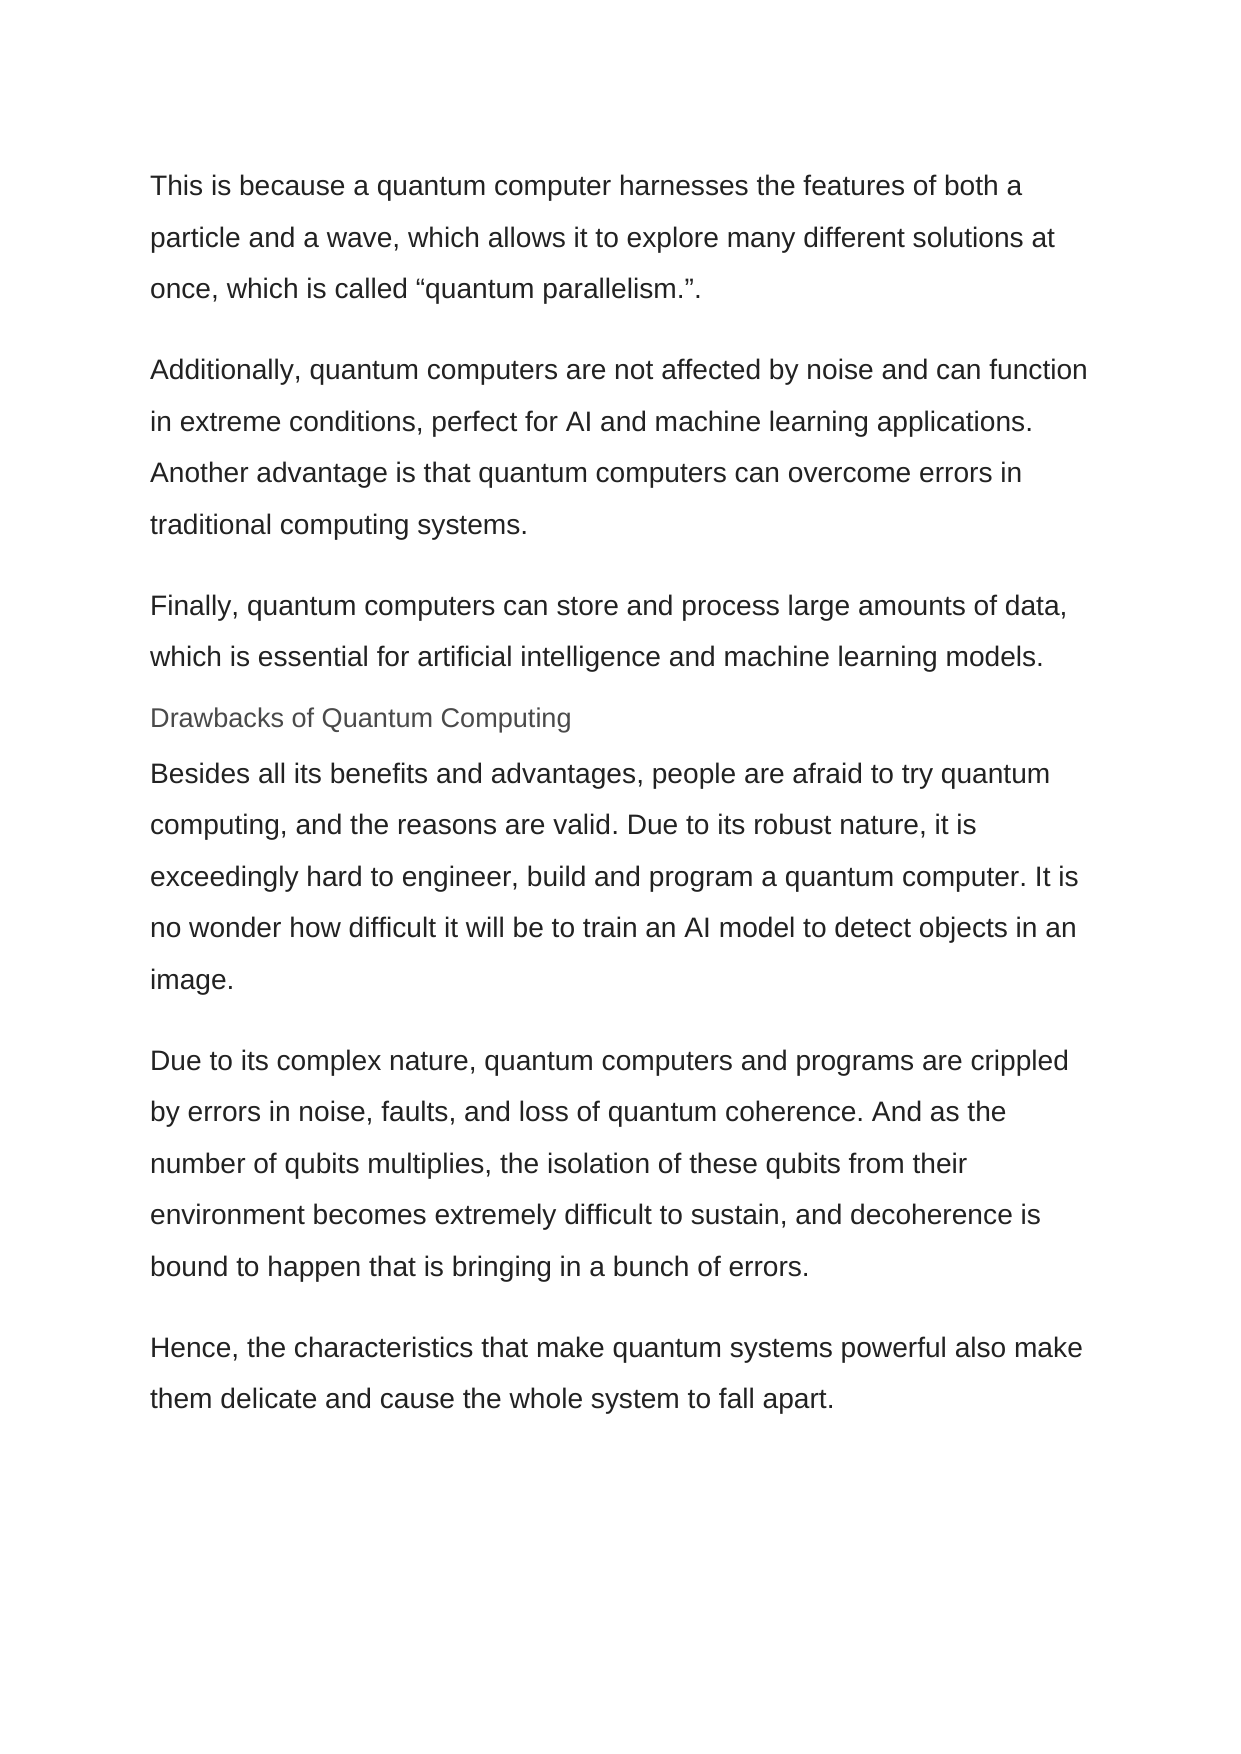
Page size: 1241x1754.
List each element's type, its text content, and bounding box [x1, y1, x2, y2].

text Additionally, quantum computers are not affected by noise and can function in extreme conditions, perfect for AI and machine learning applications. Another advantage is that quantum computers can overcome errors in traditional computing systems. [150, 334, 1090, 540]
subtitle Drawbacks of Quantum Computing [150, 702, 1090, 733]
text Finally, quantum computers can store and process large amounts of data, which is essential for artificial intelligence and machine learning models. [150, 569, 1090, 672]
text Due to its complex nature, quantum computers and programs are crippled by errors in noise, faults, and loss of quantum coherence. And as the number of qubits multiplies, the isolation of these qubits from their environment becomes extremely difficult to sustain, and decoherence is bound to happen that is bringing in a bunch of errors. [150, 1024, 1090, 1282]
text Besides all its benefits and advantages, people are afraid to try quantum computing, and the reasons are valid. Due to its robust nature, it is exceedingly hard to engineer, build and program a quantum computer. It is no wonder how difficult it will be to train an AI model to detect objects in an image. [150, 737, 1090, 995]
text Hence, the characteristics that make quantum systems powerful also make them delicate and cause the whole system to fall apart. [150, 1311, 1090, 1414]
text This is because a quantum computer harnesses the features of both a particle and a wave, which allows it to explore many different solutions at once, which is called “quantum parallelism.”. [150, 150, 1090, 305]
